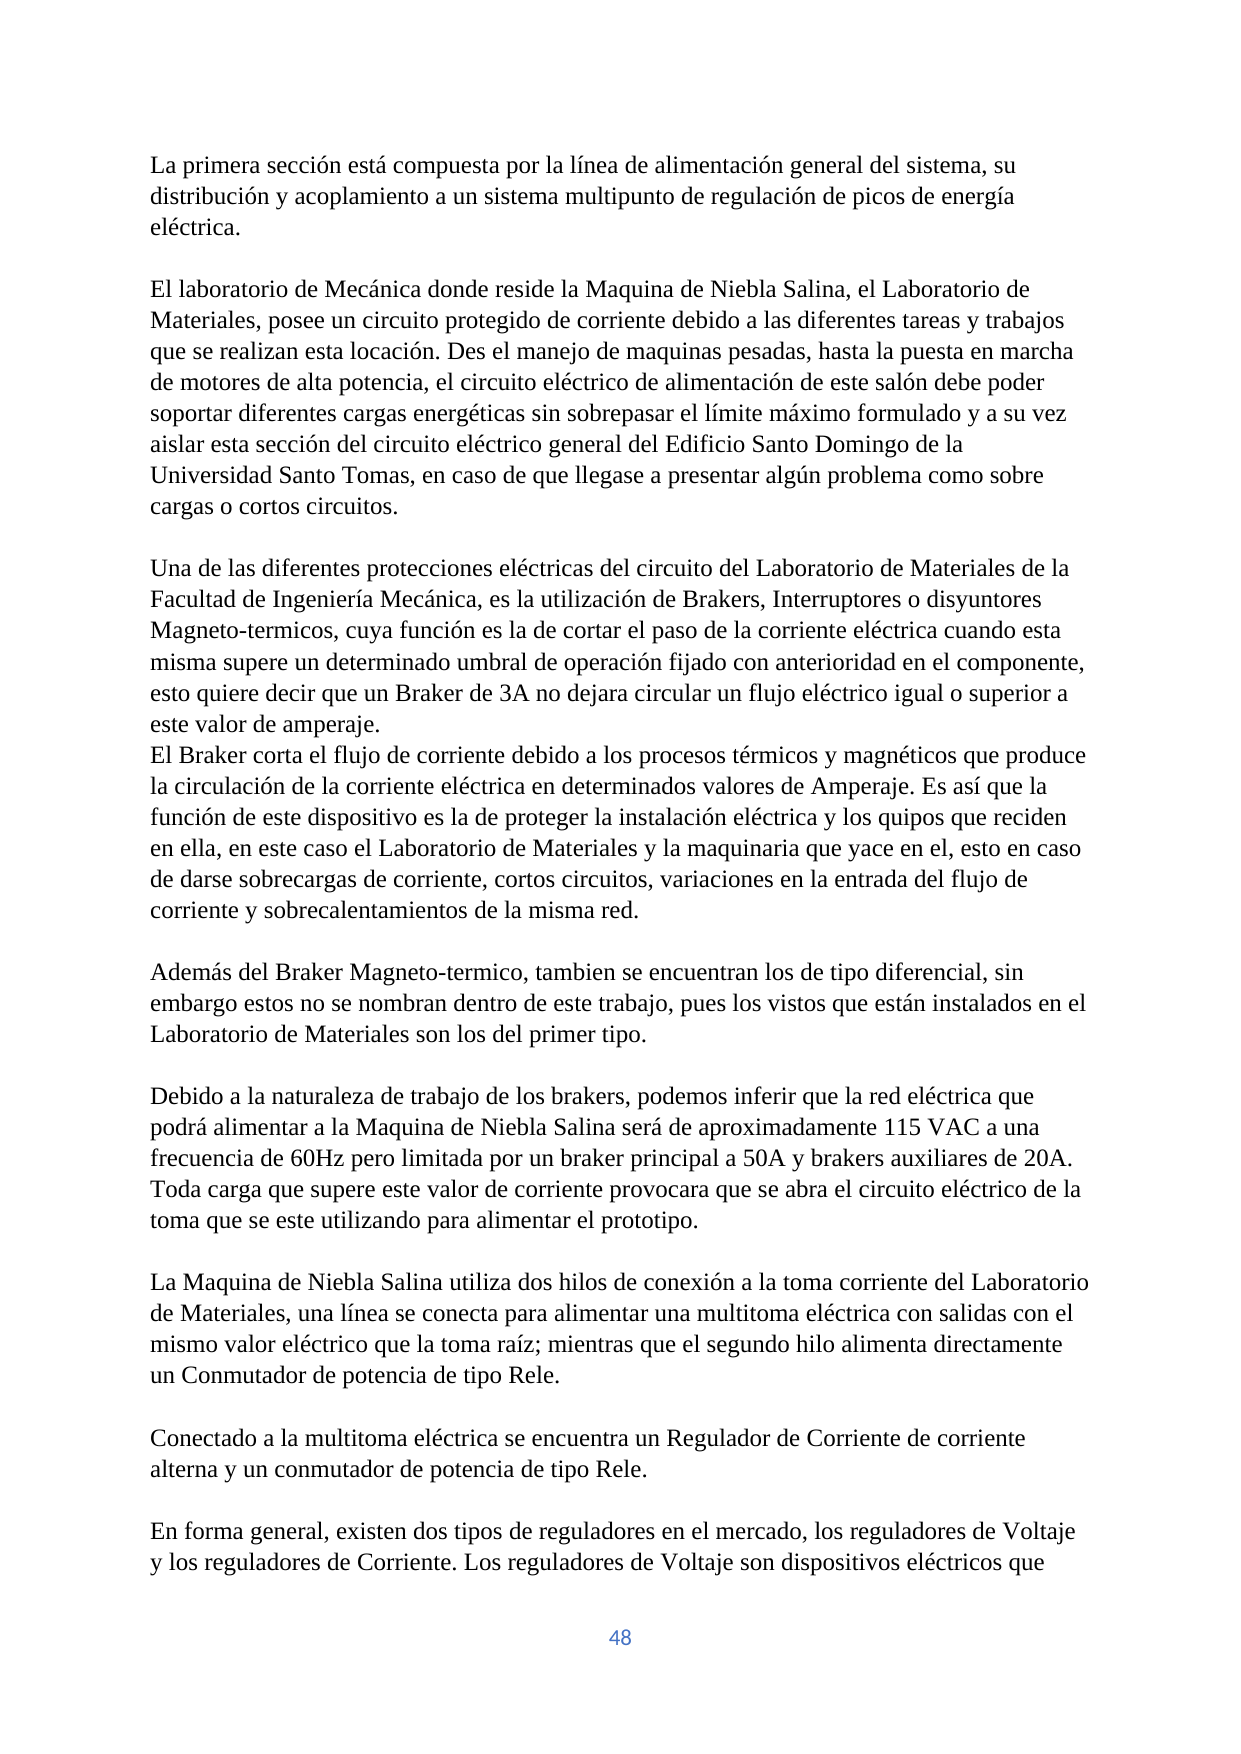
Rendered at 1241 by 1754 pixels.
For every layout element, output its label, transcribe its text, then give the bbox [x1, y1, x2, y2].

text El laboratorio de Mecánica donde reside la Maquina de Niebla Salina, el Laboratorio de Materiales, posee un circuito protegido de corriente debido a las diferentes tareas y trabajos que se realizan esta locación. Des el manejo de maquinas pesadas, hasta la puesta en marcha de motores de alta potencia, el circuito eléctrico de alimentación de este salón debe poder soportar diferentes cargas energéticas sin sobrepasar el límite máximo formulado y a su vez aislar esta sección del circuito eléctrico general del Edificio Santo Domingo de la Universidad Santo Tomas, en caso de que llegase a presentar algún problema como sobre cargas o cortos circuitos. [150, 274, 1090, 520]
text Además del Braker Magneto-termico, tambien se encuentran los de tipo diferencial, sin embargo estos no se nombran dentro de este trabajo, pues los vistos que están instalados en el Laboratorio de Materiales son los del primer tipo. [150, 957, 1090, 1048]
text Una de las diferentes protecciones eléctricas del circuito del Laboratorio de Materiales de la Facultad de Ingeniería Mecánica, es la utilización de Brakers, Interruptores o disyuntores Magneto-termicos, cuya función es la de cortar el paso de la corriente eléctrica cuando esta misma supere un determinado umbral de operación fijado con anterioridad en el componente, esto quiere decir que un Braker de 3A no dejara circular un flujo eléctrico igual o superior a este valor de amperaje. [150, 553, 1090, 737]
text Conectado a la multitoma eléctrica se encuentra un Regulador de Corriente de corriente alterna y un conmutador de potencia de tipo Rele. [150, 1423, 1090, 1482]
text El Braker corta el flujo de corriente debido a los procesos térmicos y magnéticos que produce la circulación de la corriente eléctrica en determinados valores de Amperaje. Es así que la función de este dispositivo es la de proteger la instalación eléctrica y los quipos que reciden en ella, en este caso el Laboratorio de Materiales y la maquinaria que yace en el, esto en caso de darse sobrecargas de corriente, cortos circuitos, variaciones en la entrada del flujo de corriente y sobrecalentamientos de la misma red. [150, 740, 1090, 924]
text Debido a la naturaleza de trabajo de los brakers, podemos inferir que la red eléctrica que podrá alimentar a la Maquina de Niebla Salina será de aproximadamente 115 VAC a una frecuencia de 60Hz pero limitada por un braker principal a 50A y brakers auxiliares de 20A. Toda carga que supere este valor de corriente provocara que se abra el circuito eléctrico de la toma que se este utilizando para alimentar el prototipo. [150, 1081, 1090, 1234]
text La Maquina de Niebla Salina utiliza dos hilos de conexión a la toma corriente del Laboratorio de Materiales, una línea se conecta para alimentar una multitoma eléctrica con salidas con el mismo valor eléctrico que la toma raíz; mientras que el segundo hilo alimenta directamente un Conmutador de potencia de tipo Rele. [150, 1267, 1090, 1389]
text La primera sección está compuesta por la línea de alimentación general del sistema, su distribución y acoplamiento a un sistema multipunto de regulación de picos de energía eléctrica. [150, 150, 1090, 241]
